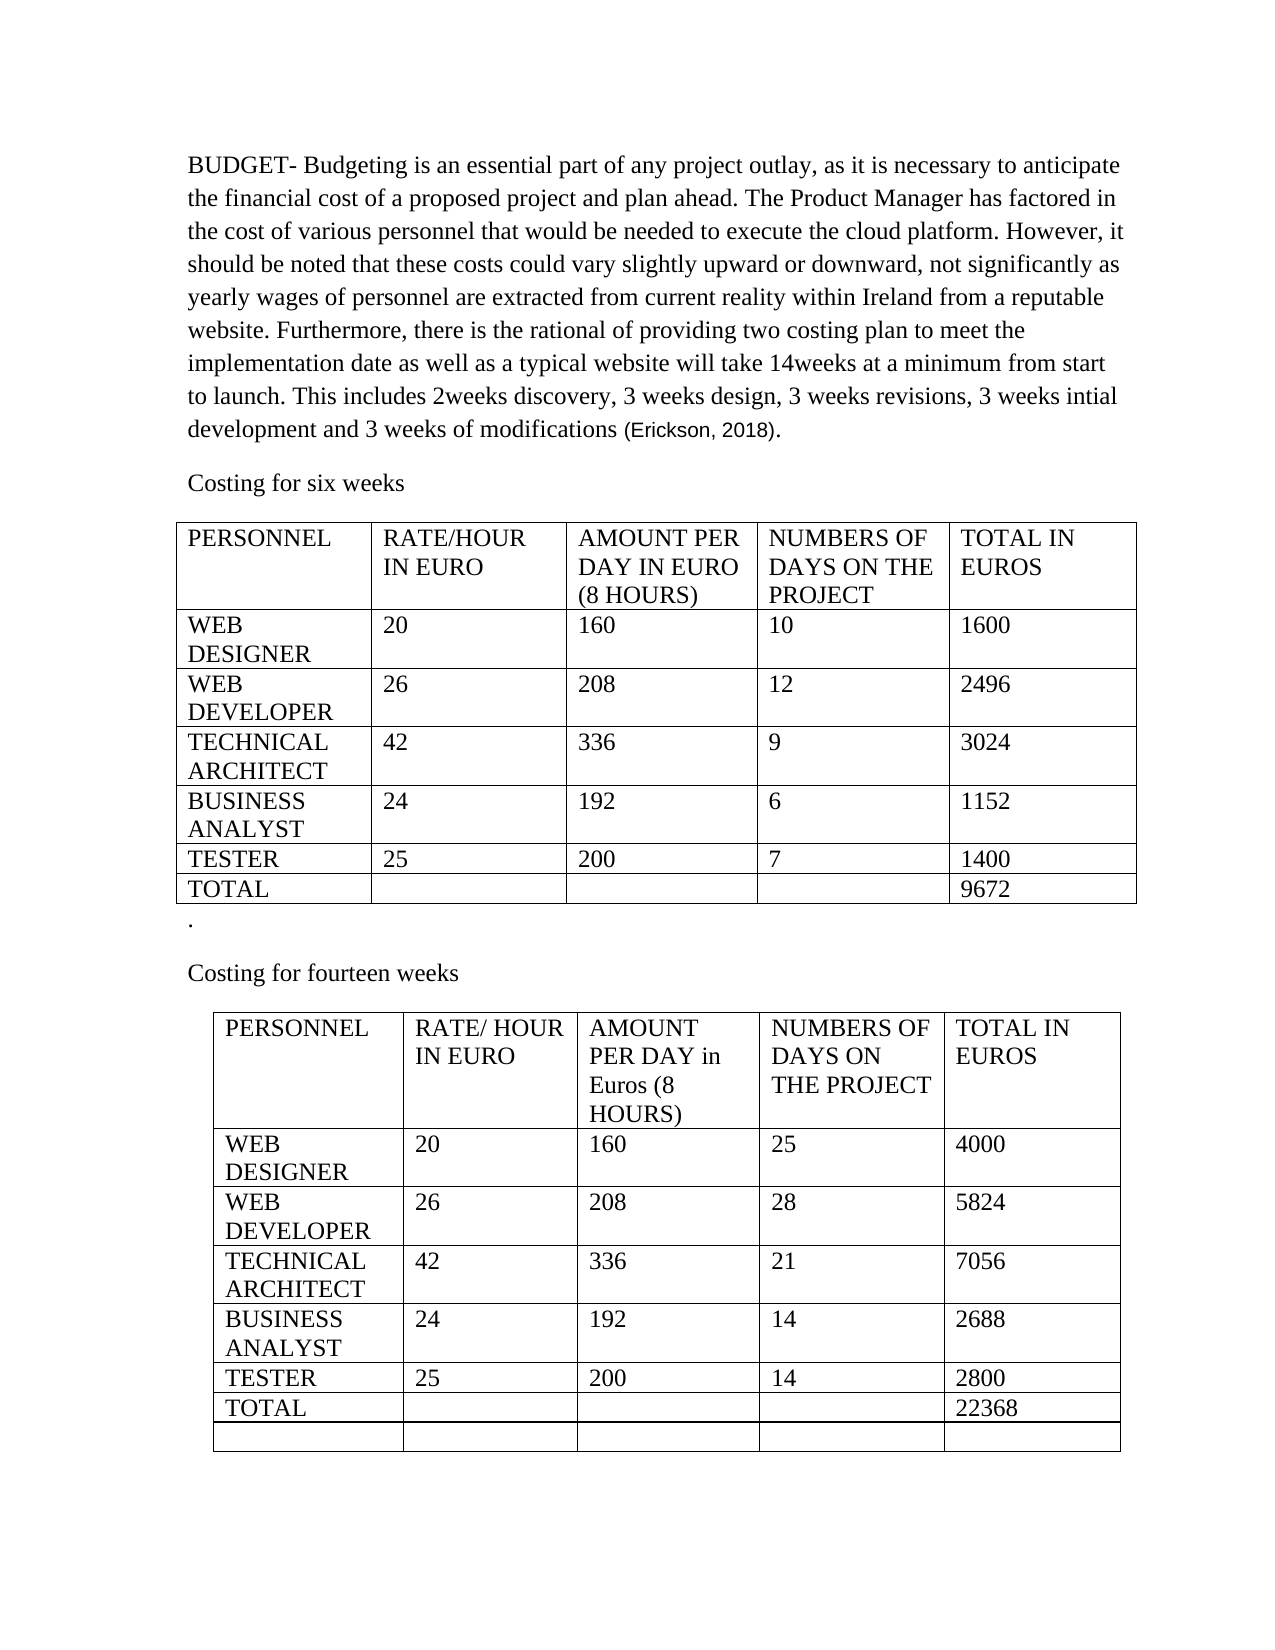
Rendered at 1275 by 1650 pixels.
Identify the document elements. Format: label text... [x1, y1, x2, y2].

table_header PERSONNEL [214, 1013, 403, 1128]
table_cell TOTAL [177, 874, 371, 903]
table_cell 24 [372, 786, 566, 843]
table_cell 208 [567, 669, 757, 726]
table_cell 9672 [950, 874, 1136, 903]
table_cell 1600 [950, 610, 1136, 668]
table_cell 20 [372, 610, 566, 668]
table_cell [760, 1393, 944, 1421]
table_cell TECHNICAL ARCHITECT [177, 727, 371, 785]
table_header TOTAL IN EUROS [945, 1013, 1120, 1128]
text Costing for fourteen weeks [187, 958, 1125, 987]
text Costing for six weeks [187, 468, 1125, 497]
table_cell [578, 1393, 759, 1421]
table_cell 1400 [950, 844, 1136, 873]
table_cell [404, 1393, 577, 1421]
table_header AMOUNT PER DAY IN EURO (8 HOURS) [567, 523, 757, 609]
table_cell 28 [760, 1187, 944, 1245]
table_cell 20 [404, 1129, 577, 1186]
table_cell 200 [578, 1363, 759, 1392]
table_cell 42 [372, 727, 566, 785]
table_cell 6 [758, 786, 949, 843]
table_cell 14 [760, 1304, 944, 1362]
table_cell 26 [372, 669, 566, 726]
table_cell 208 [578, 1187, 759, 1245]
table_cell 25 [404, 1363, 577, 1392]
table_cell 2800 [945, 1363, 1120, 1392]
table_cell TOTAL [214, 1393, 403, 1421]
table_cell [578, 1423, 759, 1451]
table_cell [372, 874, 566, 903]
table_cell 2688 [945, 1304, 1120, 1362]
table_cell WEB DESIGNER [177, 610, 371, 668]
table_cell 22368 [945, 1393, 1120, 1421]
table_cell BUSINESS ANALYST [214, 1304, 403, 1362]
table_cell 14 [760, 1363, 944, 1392]
table_cell 200 [567, 844, 757, 873]
table_cell 9 [758, 727, 949, 785]
table_cell 5824 [945, 1187, 1120, 1245]
table_cell TECHNICAL ARCHITECT [214, 1246, 403, 1303]
table_cell TESTER [177, 844, 371, 873]
table_cell WEB DEVELOPER [214, 1187, 403, 1245]
table_cell [214, 1423, 403, 1451]
table_cell [567, 874, 757, 903]
table_header PERSONNEL [177, 523, 371, 609]
table_cell 160 [578, 1129, 759, 1186]
table_cell 2496 [950, 669, 1136, 726]
table_cell [404, 1423, 577, 1451]
table_cell 7056 [945, 1246, 1120, 1303]
table_cell 7 [758, 844, 949, 873]
table_cell 192 [578, 1304, 759, 1362]
table_header NUMBERS OF DAYS ON THE PROJECT [760, 1013, 944, 1128]
table_cell [945, 1423, 1120, 1451]
table_cell WEB DEVELOPER [177, 669, 371, 726]
table_cell 1152 [950, 786, 1136, 843]
table_cell 10 [758, 610, 949, 668]
table_cell 336 [578, 1246, 759, 1303]
table_cell 24 [404, 1304, 577, 1362]
table_cell BUSINESS ANALYST [177, 786, 371, 843]
table_header TOTAL IN EUROS [950, 523, 1136, 609]
table_header AMOUNT PER DAY in Euros (8 HOURS) [578, 1013, 759, 1128]
table_cell WEB DESIGNER [214, 1129, 403, 1186]
table_cell 25 [372, 844, 566, 873]
table_cell 21 [760, 1246, 944, 1303]
table_cell 12 [758, 669, 949, 726]
table_cell 4000 [945, 1129, 1120, 1186]
table_cell 3024 [950, 727, 1136, 785]
table_cell TESTER [214, 1363, 403, 1392]
table_cell [760, 1423, 944, 1451]
text BUDGET- Budgeting is an essential part of any project outlay, as it is necessary to anticipate the financial cost of a proposed project and plan ahead. The Product Manager has factored in the cost of various personnel that would be needed to execute the cloud platform. However, it should be noted that these costs could vary slightly upward or downward, not significantly as yearly wages of personnel are extracted from current reality within Ireland from a reputable website. Furthermore, there is the rational of providing two costing plan to meet the implementation date as well as a typical website will take 14weeks at a minimum from start to launch. This includes 2weeks discovery, 3 weeks design, 3 weeks revisions, 3 weeks intial development and 3 weeks of modifications (Erickson, 2018). [187, 150, 1125, 443]
table_cell 42 [404, 1246, 577, 1303]
table_cell 26 [404, 1187, 577, 1245]
table_header NUMBERS OF DAYS ON THE PROJECT [758, 523, 949, 609]
text . [187, 904, 1125, 933]
table_cell 25 [760, 1129, 944, 1186]
table_header RATE/ HOUR IN EURO [404, 1013, 577, 1128]
table_cell 336 [567, 727, 757, 785]
table_cell 192 [567, 786, 757, 843]
table_cell [758, 874, 949, 903]
table_cell 160 [567, 610, 757, 668]
table_header RATE/HOUR IN EURO [372, 523, 566, 609]
